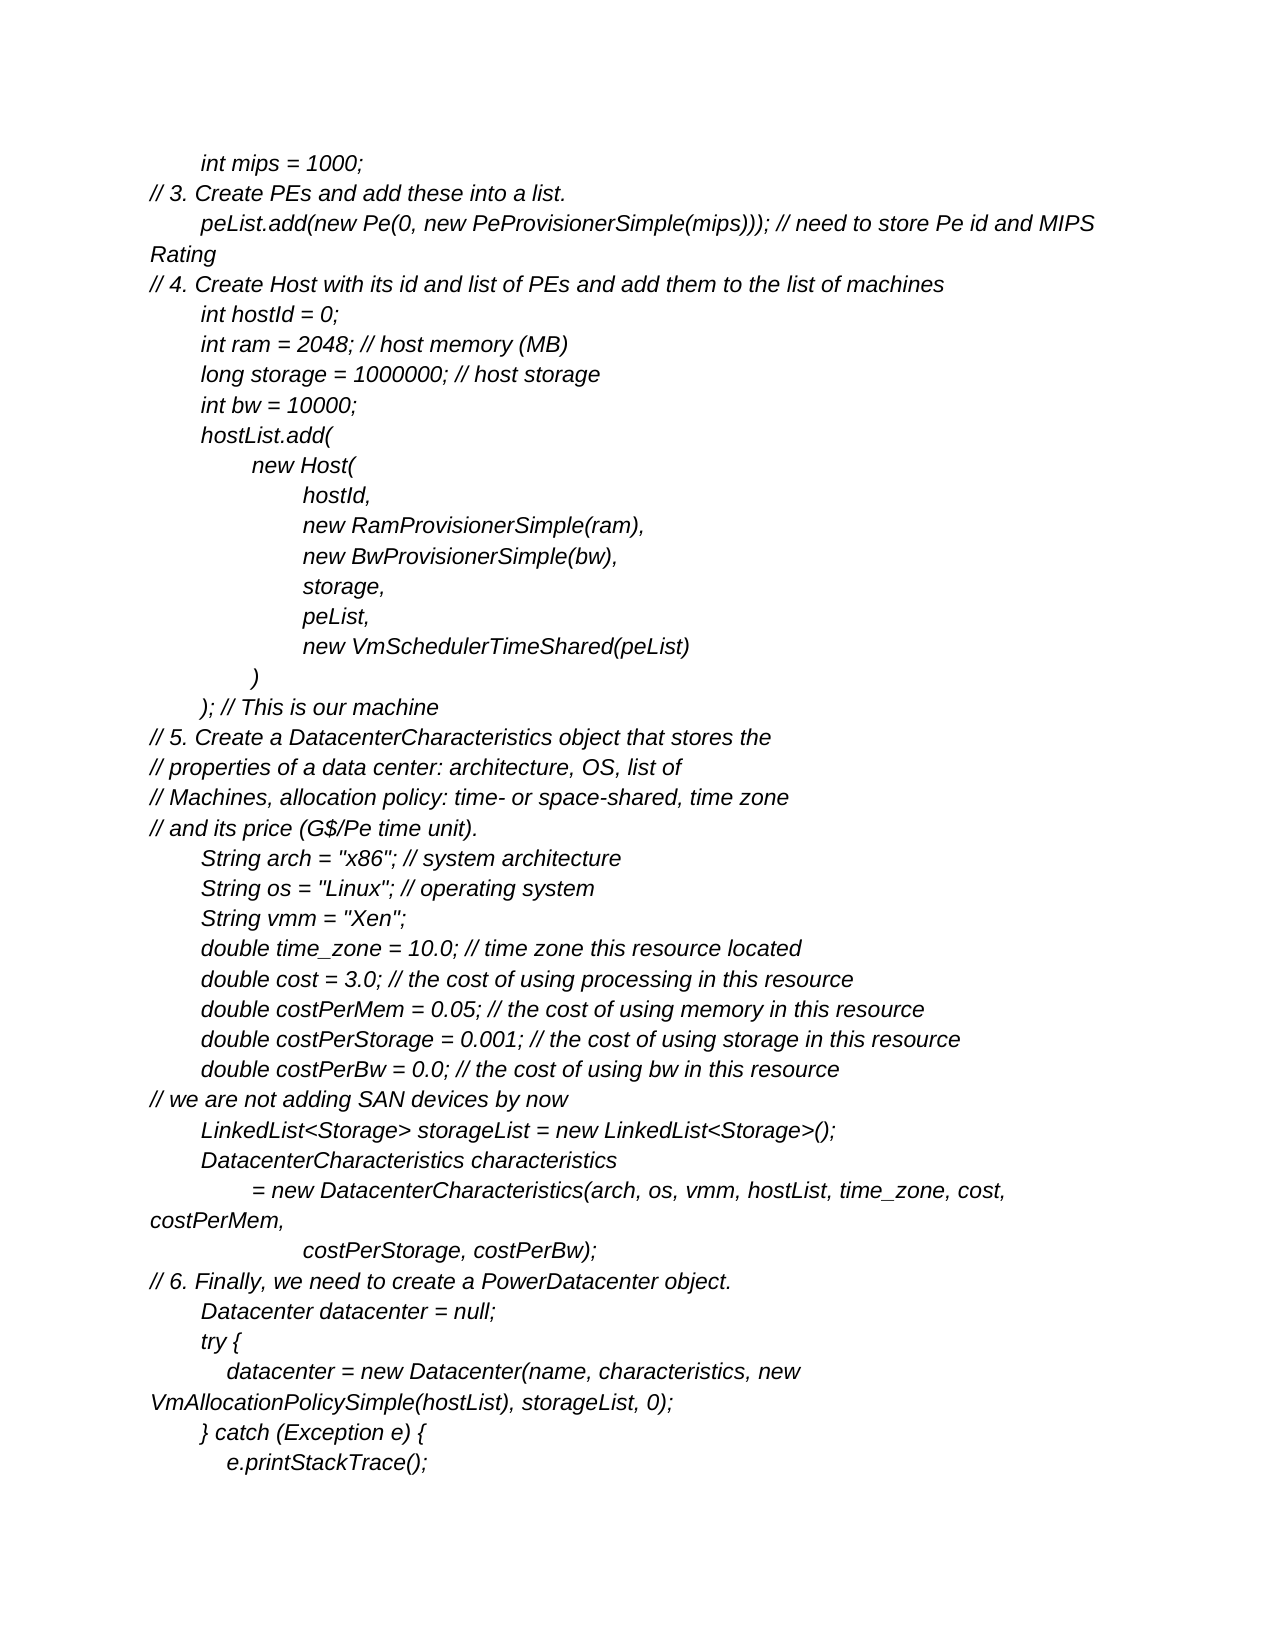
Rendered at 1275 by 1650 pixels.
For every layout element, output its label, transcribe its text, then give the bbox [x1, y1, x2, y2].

text // Machines, allocation policy: time- or space-shared, time zone [150, 784, 1125, 811]
text ); // This is our machine [150, 694, 1125, 720]
text } catch (Exception e) { [150, 1419, 1125, 1445]
text int mips = 1000; [150, 150, 1125, 176]
text // 6. Finally, we need to create a PowerDatacenter object. [150, 1268, 1125, 1294]
text Datacenter datacenter = null; [150, 1298, 1125, 1324]
text datacenter = new Datacenter(name, characteristics, new VmAllocationPolicySimple(hostList), storageList, 0); [150, 1358, 1125, 1415]
text double time_zone = 10.0; // time zone this resource located [150, 935, 1125, 962]
text new BwProvisionerSimple(bw), [150, 543, 1125, 569]
text = new DatacenterCharacteristics(arch, os, vmm, hostList, time_zone, cost, costPerMem, [150, 1177, 1125, 1234]
text hostId, [150, 482, 1125, 509]
text // 3. Create PEs and add these into a list. [150, 180, 1125, 207]
text String vmm = "Xen"; [150, 905, 1125, 932]
text peList.add(new Pe(0, new PeProvisionerSimple(mips))); // need to store Pe id and MIPS Rating [150, 210, 1125, 267]
text // 4. Create Host with its id and list of PEs and add them to the list of machines [150, 271, 1125, 297]
text ) [150, 663, 1125, 690]
text long storage = 1000000; // host storage [150, 361, 1125, 388]
text try { [150, 1328, 1125, 1354]
text String os = "Linux"; // operating system [150, 875, 1125, 901]
text double costPerBw = 0.0; // the cost of using bw in this resource [150, 1056, 1125, 1083]
text storage, [150, 573, 1125, 599]
text new VmSchedulerTimeShared(peList) [150, 633, 1125, 660]
text // 5. Create a DatacenterCharacteristics object that stores the [150, 724, 1125, 750]
text e.printStackTrace(); [150, 1449, 1125, 1475]
text new RamProvisionerSimple(ram), [150, 512, 1125, 539]
text int ram = 2048; // host memory (MB) [150, 331, 1125, 358]
text // and its price (G$/Pe time unit). [150, 814, 1125, 841]
text double costPerStorage = 0.001; // the cost of using storage in this resource [150, 1026, 1125, 1052]
text String arch = "x86"; // system architecture [150, 845, 1125, 871]
text LinkedList<Storage> storageList = new LinkedList<Storage>(); [150, 1117, 1125, 1143]
text costPerStorage, costPerBw); [150, 1237, 1125, 1264]
text DatacenterCharacteristics characteristics [150, 1147, 1125, 1173]
text peList, [150, 603, 1125, 629]
text // properties of a data center: architecture, OS, list of [150, 754, 1125, 781]
text new Host( [150, 452, 1125, 478]
text int bw = 10000; [150, 392, 1125, 418]
text double cost = 3.0; // the cost of using processing in this resource [150, 966, 1125, 992]
text // we are not adding SAN devices by now [150, 1086, 1125, 1113]
text hostList.add( [150, 422, 1125, 448]
text double costPerMem = 0.05; // the cost of using memory in this resource [150, 996, 1125, 1022]
text int hostId = 0; [150, 301, 1125, 327]
